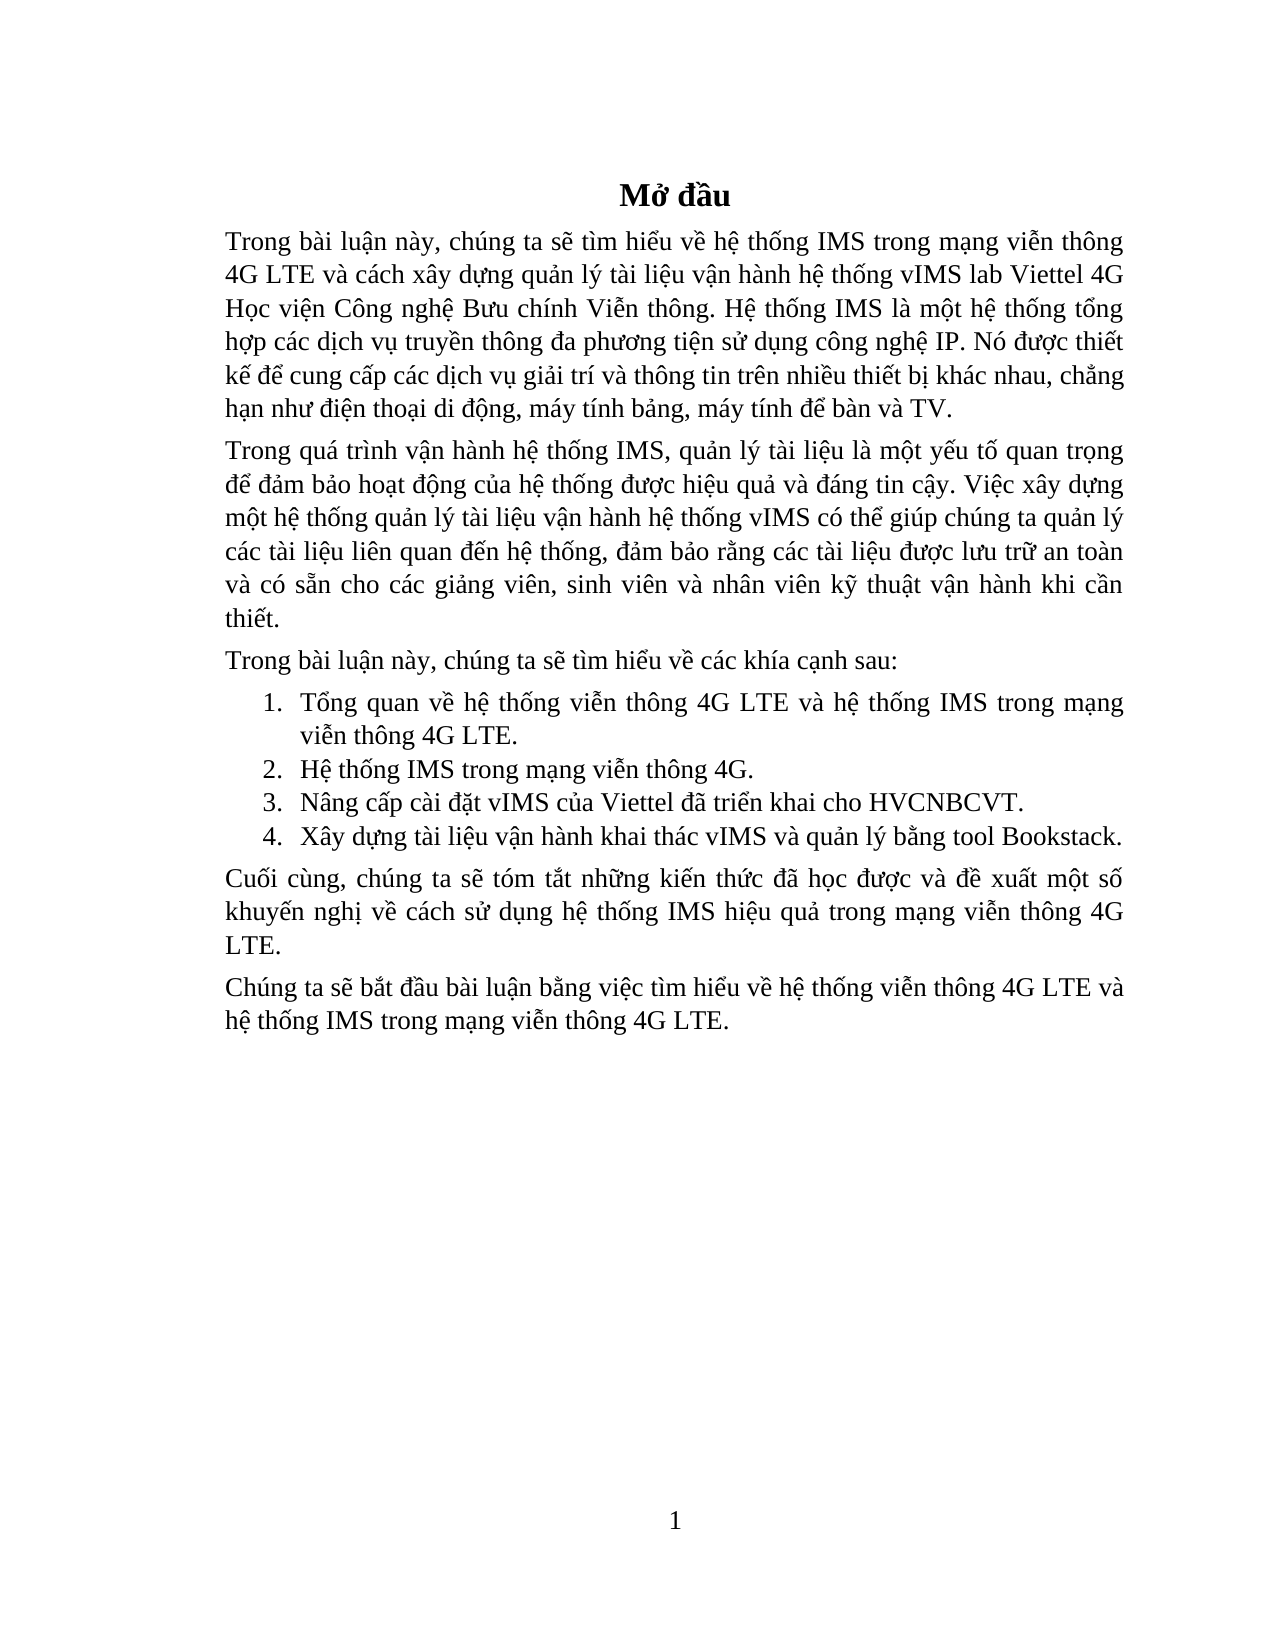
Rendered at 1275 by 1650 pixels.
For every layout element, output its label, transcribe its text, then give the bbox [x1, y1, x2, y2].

text Chúng ta sẽ bắt đầu bài luận bằng việc tìm hiểu về hệ thống viễn thông 4G LTE và hệ thống IMS trong mạng viễn thông 4G LTE. [225, 971, 1125, 1035]
list Hệ thống IMS trong mạng viễn thông 4G. [262, 753, 1125, 784]
list Tổng quan về hệ thống viễn thông 4G LTE và hệ thống IMS trong mạng viễn thông 4G LTE. [262, 686, 1125, 750]
text Mở đầu [225, 175, 1125, 213]
text Trong quá trình vận hành hệ thống IMS, quản lý tài liệu là một yếu tố quan trọng để đảm bảo hoạt động của hệ thống được hiệu quả và đáng tin cậy. Việc xây dựng một hệ thống quản lý tài liệu vận hành hệ thống vIMS có thể giúp chúng ta quản lý các tài liệu liên quan đến hệ thống, đảm bảo rằng các tài liệu được lưu trữ an toàn và có sẵn cho các giảng viên, sinh viên và nhân viên kỹ thuật vận hành khi cần thiết. [225, 434, 1125, 633]
text Trong bài luận này, chúng ta sẽ tìm hiểu về hệ thống IMS trong mạng viễn thông 4G LTE và cách xây dựng quản lý tài liệu vận hành hệ thống vIMS lab Viettel 4G Học viện Công nghệ Bưu chính Viễn thông. Hệ thống IMS là một hệ thống tổng hợp các dịch vụ truyền thông đa phương tiện sử dụng công nghệ IP. Nó được thiết kế để cung cấp các dịch vụ giải trí và thông tin trên nhiều thiết bị khác nhau, chẳng hạn như điện thoại di động, máy tính bảng, máy tính để bàn và TV. [225, 225, 1125, 423]
list Xây dựng tài liệu vận hành khai thác vIMS và quản lý bằng tool Bookstack. [262, 820, 1125, 851]
text Cuối cùng, chúng ta sẽ tóm tắt những kiến thức đã học được và đề xuất một số khuyến nghị về cách sử dụng hệ thống IMS hiệu quả trong mạng viễn thông 4G LTE. [225, 862, 1125, 960]
list Nâng cấp cài đặt vIMS của Viettel đã triển khai cho HVCNBCVT. [262, 786, 1125, 817]
text Trong bài luận này, chúng ta sẽ tìm hiểu về các khía cạnh sau: [225, 644, 1125, 675]
